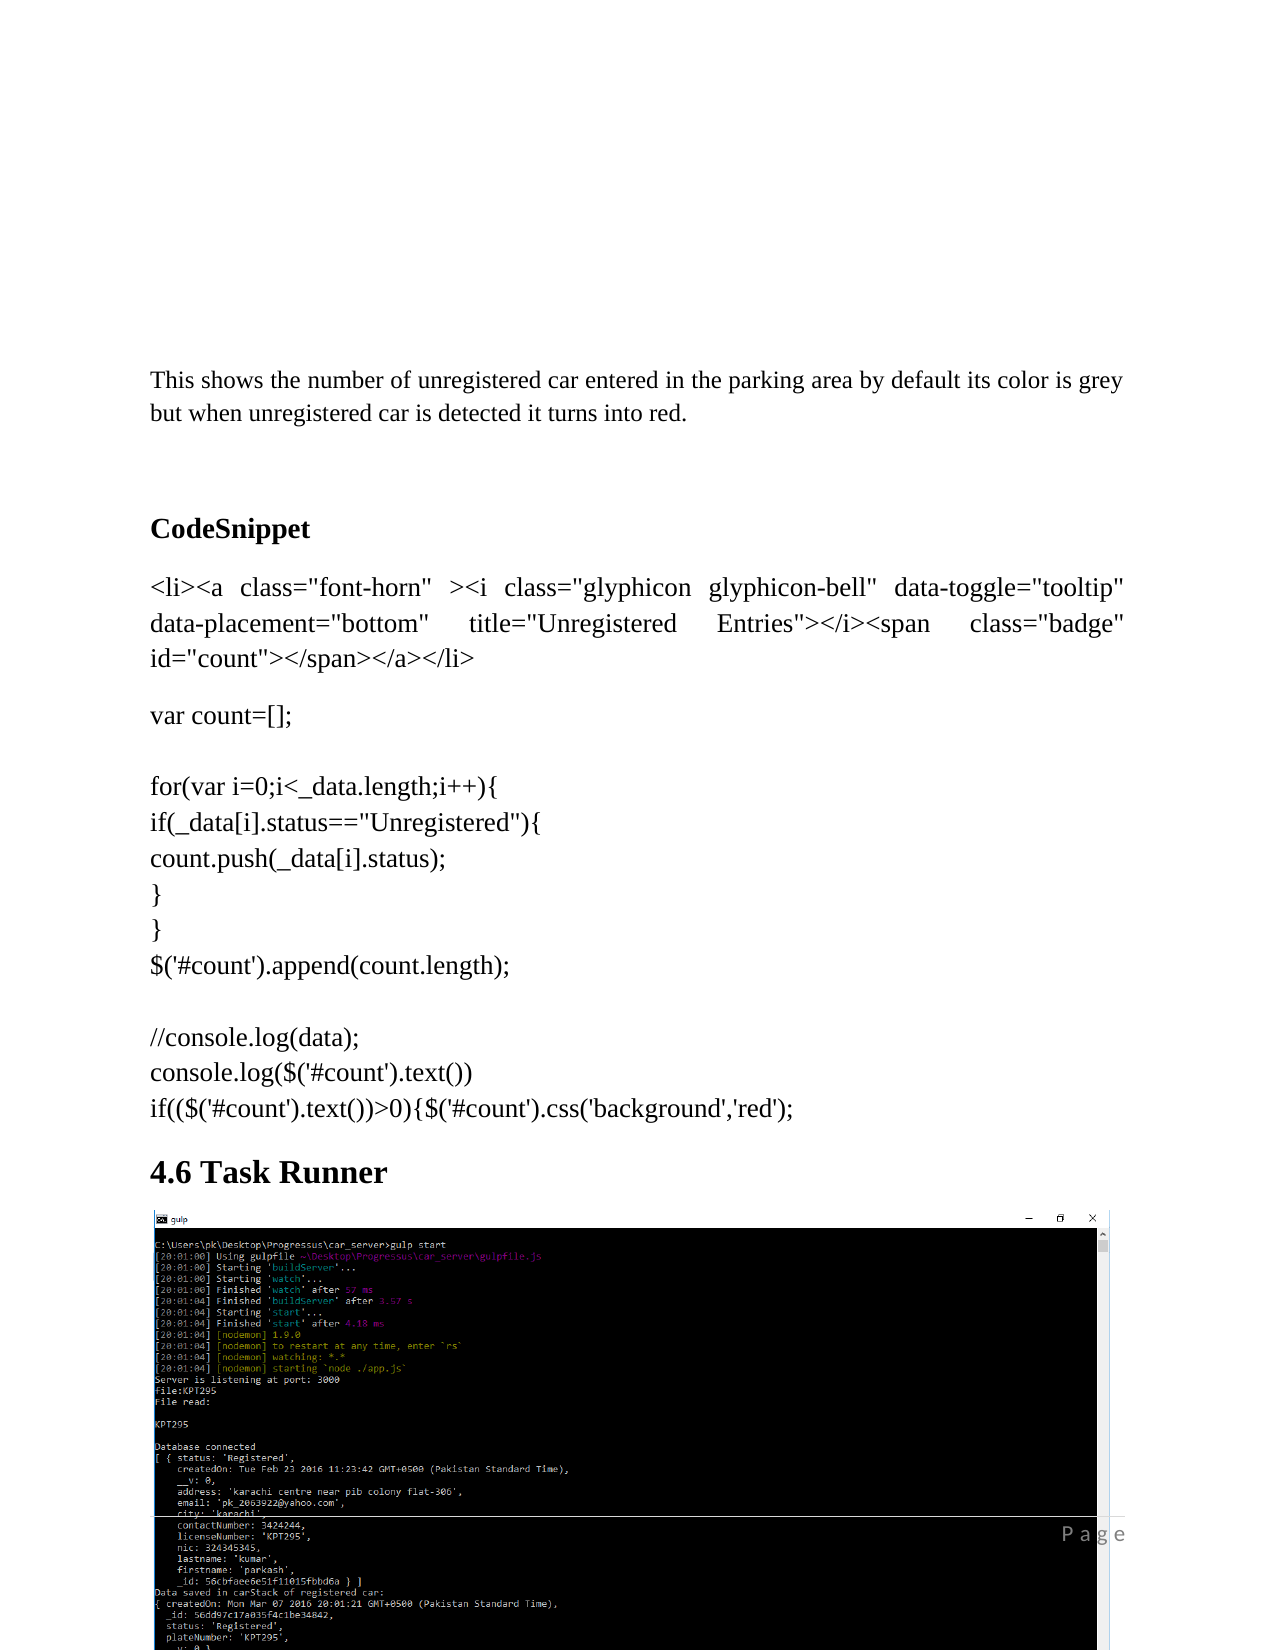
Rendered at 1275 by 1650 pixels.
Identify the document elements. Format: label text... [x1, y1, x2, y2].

text var count=[]; [150, 699, 1125, 730]
text if(_data[i].status=="Unregistered"){ [150, 806, 1125, 837]
text //console.log(data); [150, 1021, 1125, 1052]
picture [153, 1210, 1110, 1516]
text This shows the number of unregistered car entered in the parking area by default its color is grey but when unregistered car is detected it turns into red. [150, 365, 1125, 427]
text $('#count').append(count.length); [150, 949, 1125, 980]
text } [150, 913, 1125, 944]
text console.log($('#count').text()) [150, 1056, 1125, 1087]
text <li><a class="font-horn" ><i class="glyphicon glyphicon-bell" data-toggle="tooltip" data-placement="bottom" title="Unregistered Entries"></i><span class="badge" id="count"></span></a></li> [150, 571, 1125, 674]
text CodeSnippet [150, 512, 1125, 545]
text count.push(_data[i].status); [150, 842, 1125, 873]
text } [150, 878, 1125, 909]
text if(($('#count').text())>0){$('#count').css('background','red'); [150, 1092, 1125, 1123]
picture [153, 1517, 1110, 1650]
subtitle 4.6 Task Runner [150, 1153, 1125, 1191]
text for(var i=0;i<_data.length;i++){ [150, 771, 1125, 802]
